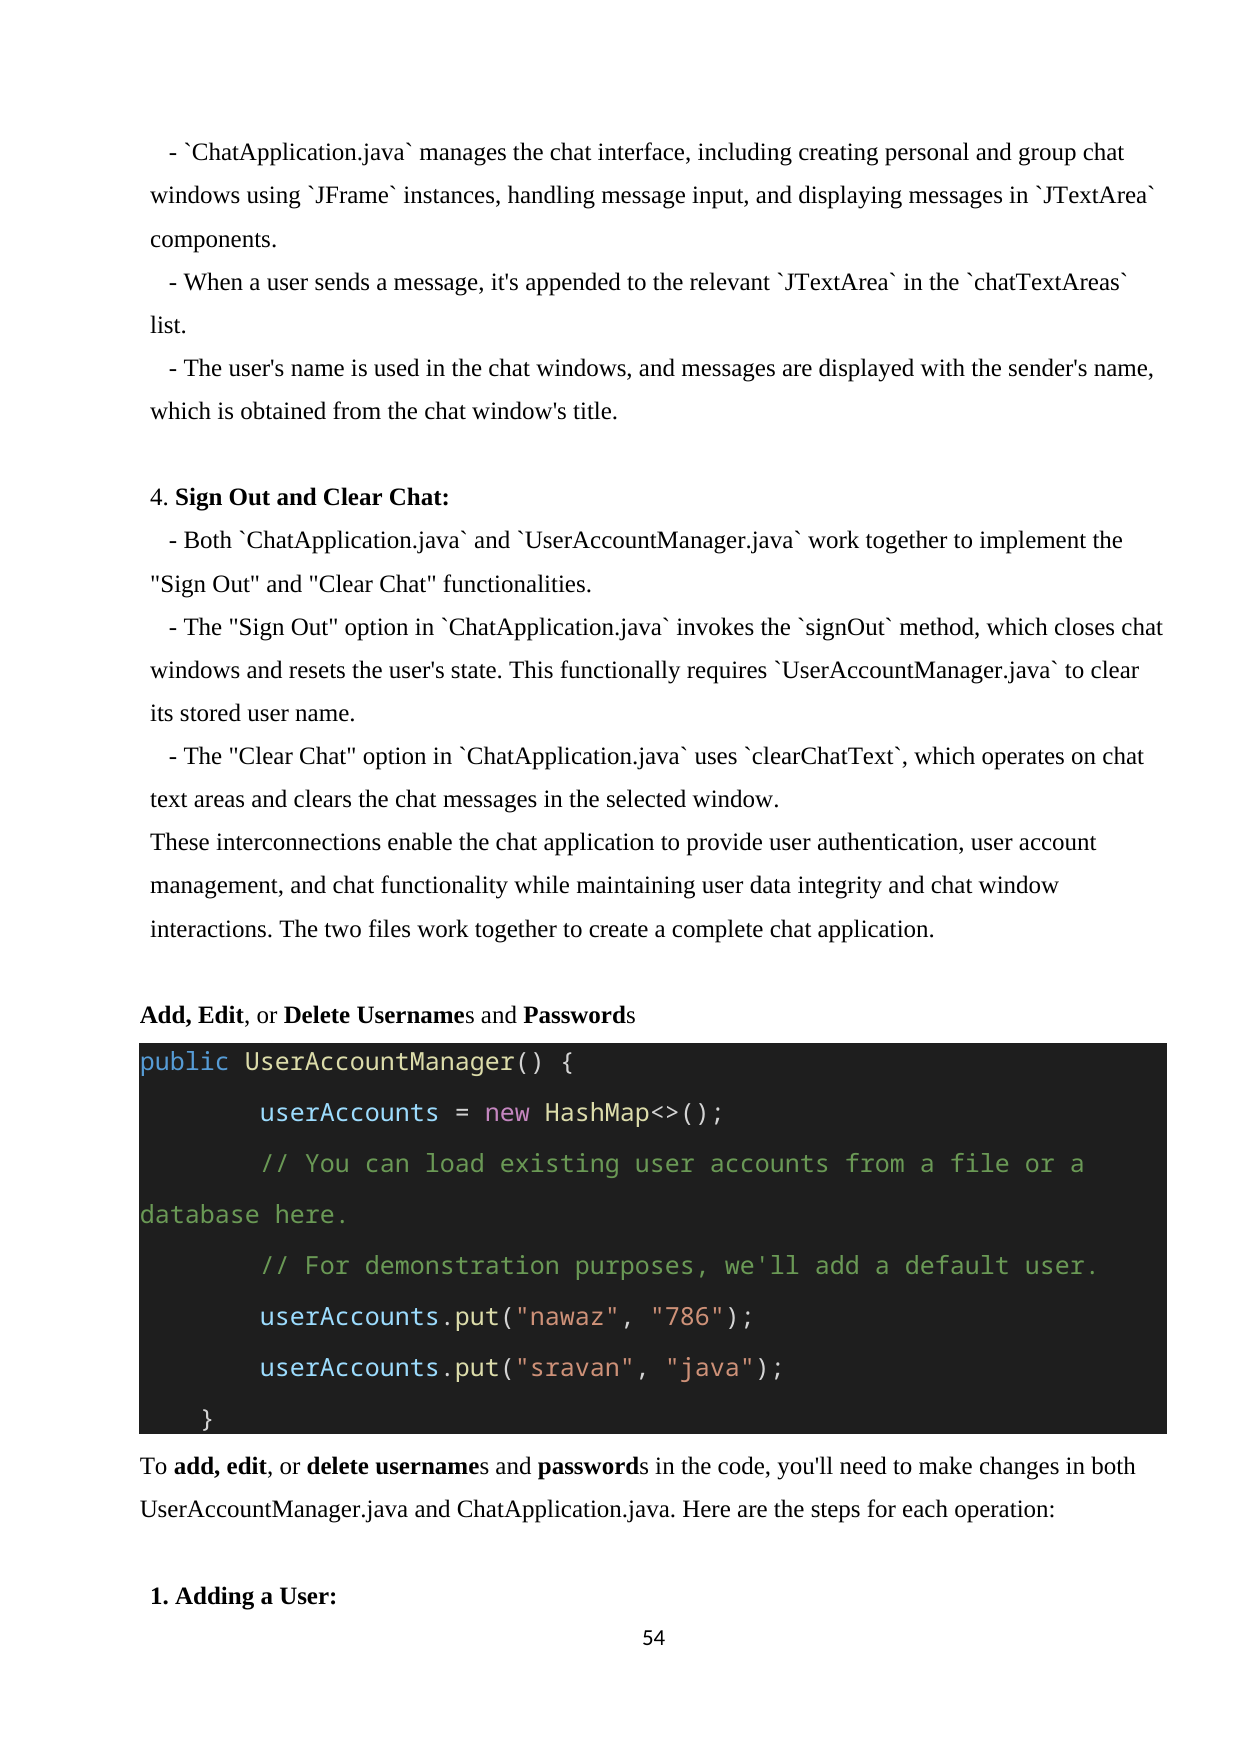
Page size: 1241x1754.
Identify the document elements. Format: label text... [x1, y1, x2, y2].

text - The user's name is used in the chat windows, and messages are displayed with the sender's name, which is obtained from the chat window's title. [150, 353, 1167, 425]
text // For demonstration purposes, we'll add a default user. [139, 1247, 1167, 1281]
text 1. Adding a User: [150, 1581, 1167, 1609]
text - The "Clear Chat" option in `ChatApplication.java` uses `clearChatText`, which operates on chat text areas and clears the chat messages in the selected window. [150, 741, 1167, 813]
text Add, Edit, or Delete Usernames and Passwords [139, 1000, 1167, 1029]
text - `ChatApplication.java` manages the chat interface, including creating personal and group chat windows using `JFrame` instances, handling message input, and displaying messages in `JTextArea` components. [150, 137, 1167, 252]
text - When a user sends a message, it's appended to the relevant `JTextArea` in the `chatTextAreas` list. [150, 267, 1167, 339]
text These interconnections enable the chat application to provide user authentication, user account management, and chat functionality while maintaining user data integrity and chat window interactions. The two files work together to create a complete chat application. [150, 827, 1167, 942]
text - Both `ChatApplication.java` and `UserAccountManager.java` work together to implement the "Sign Out" and "Clear Chat" functionalities. [150, 526, 1167, 597]
text public UserAccountManager() { [139, 1043, 1167, 1077]
text userAccounts.put("nawaz", "786"); [139, 1298, 1167, 1332]
text // You can load existing user accounts from a file or a database here. [139, 1145, 1167, 1230]
text To add, edit, or delete usernames and passwords in the code, you'll need to make changes in both UserAccountManager.java and ChatApplication.java. Here are the steps for each operation: [139, 1451, 1167, 1523]
text 4. Sign Out and Clear Chat: [150, 482, 1167, 511]
text userAccounts.put("sravan", "java"); [139, 1349, 1167, 1383]
text userAccounts = new HashMap<>(); [139, 1094, 1167, 1128]
text - The "Sign Out" option in `ChatApplication.java` invokes the `signOut` method, which closes chat windows and resets the user's state. This functionally requires `UserAccountManager.java` to clear its stored user name. [150, 612, 1167, 727]
text } [139, 1400, 1167, 1434]
